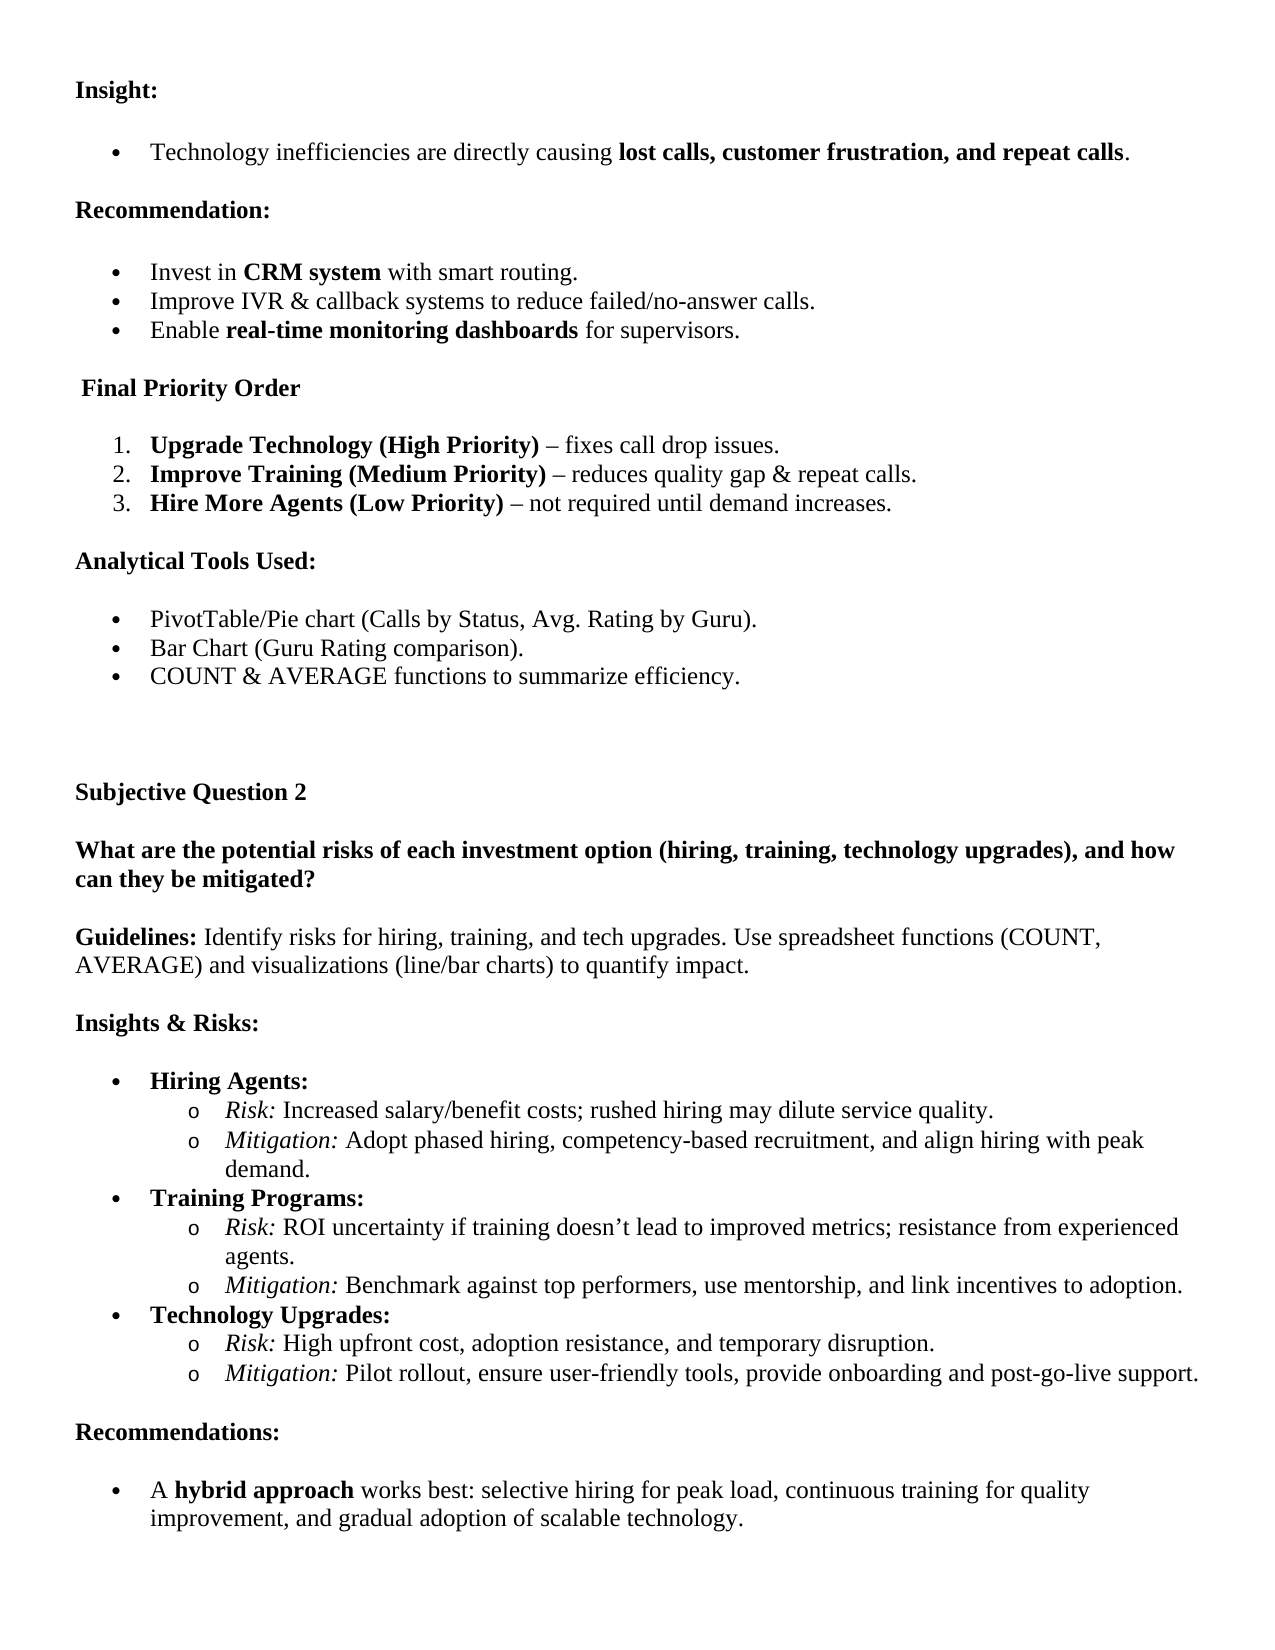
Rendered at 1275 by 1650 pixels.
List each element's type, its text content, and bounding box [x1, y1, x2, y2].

list Upgrade Technology (High Priority) – fixes call drop issues. [112, 431, 1200, 459]
text Insights & Risks: [75, 1008, 1200, 1037]
list Technology inefficiencies are directly causing lost calls, customer frustration, and repeat calls. [112, 137, 1200, 166]
list PivotTable/Pie chart (Calls by Status, Avg. Rating by Guru). [112, 604, 1200, 633]
text Recommendation: [75, 195, 1200, 224]
text Subjective Question 2 [75, 777, 1200, 806]
list Bar Chart (Guru Rating comparison). [112, 633, 1200, 661]
list Mitigation: Benchmark against top performers, use mentorship, and link incentives to adoption. [187, 1270, 1200, 1300]
list Risk: Increased salary/benefit costs; rushed hiring may dilute service quality. [187, 1095, 1200, 1125]
text Insight: [75, 75, 1200, 104]
text Analytical Tools Used: [75, 546, 1200, 575]
list Risk: ROI uncertainty if training doesn’t lead to improved metrics; resistance from experienced agents. [187, 1212, 1200, 1270]
text Recommendations: [75, 1417, 1200, 1446]
list Hire More Agents (Low Priority) – not required until demand increases. [112, 488, 1200, 517]
list Risk: High upfront cost, adoption resistance, and temporary disruption. [187, 1328, 1200, 1358]
list Mitigation: Pilot rollout, ensure user-friendly tools, provide onboarding and post-go-live support. [187, 1358, 1200, 1388]
list Training Programs: [112, 1183, 1200, 1212]
text What are the potential risks of each investment option (hiring, training, technology upgrades), and how can they be mitigated? [75, 835, 1200, 893]
list Invest in CRM system with smart routing. [112, 257, 1200, 286]
text Guidelines: Identify risks for hiring, training, and tech upgrades. Use spreadsheet functions (COUNT, AVERAGE) and visualizations (line/bar charts) to quantify impact. [75, 922, 1200, 979]
list Enable real-time monitoring dashboards for supervisors. [112, 315, 1200, 343]
list Technology Upgrades: [112, 1300, 1200, 1328]
list Hiring Agents: [112, 1066, 1200, 1095]
text Final Priority Order [75, 373, 1200, 401]
list A hybrid approach works best: selective hiring for peak load, continuous training for quality improvement, and gradual adoption of scalable technology. [112, 1475, 1200, 1532]
list Improve IVR & callback systems to reduce failed/no-answer calls. [112, 286, 1200, 315]
list COUNT & AVERAGE functions to summarize efficiency. [112, 661, 1200, 690]
list Improve Training (Medium Priority) – reduces quality gap & repeat calls. [112, 459, 1200, 488]
list Mitigation: Adopt phased hiring, competency-based recruitment, and align hiring with peak demand. [187, 1125, 1200, 1183]
